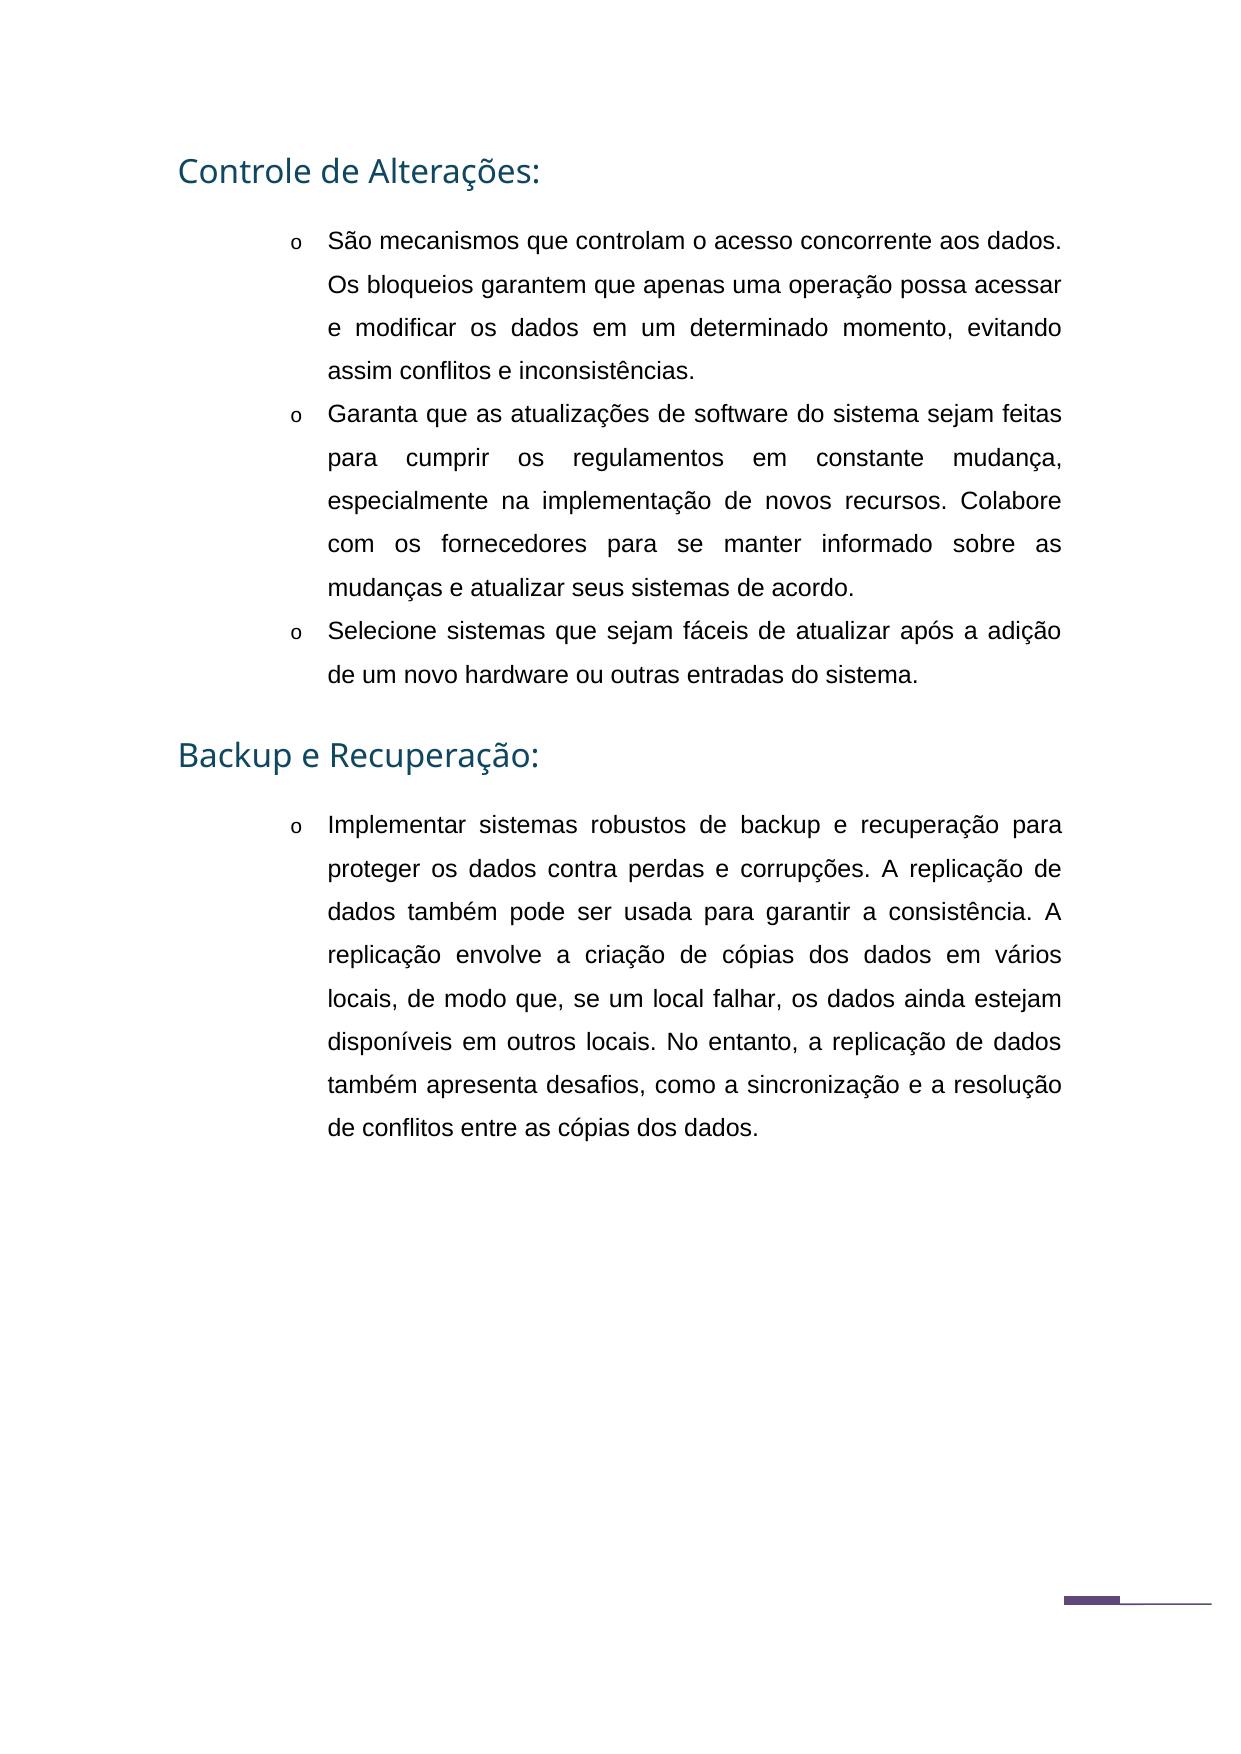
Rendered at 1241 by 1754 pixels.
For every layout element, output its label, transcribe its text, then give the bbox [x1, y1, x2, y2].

subtitle Backup e Recuperação: [177, 732, 1063, 777]
list Selecione sistemas que sejam fáceis de atualizar após a adição de um novo hardware ou outras entradas do sistema. [290, 616, 1063, 688]
list Implementar sistemas robustos de backup e recuperação para proteger os dados contra perdas e corrupções. A replicação de dados também pode ser usada para garantir a consistência. A replicação envolve a criação de cópias dos dados em vários locais, de modo que, se um local falhar, os dados ainda estejam disponíveis em outros locais. No entanto, a replicação de dados também apresenta desafios, como a sincronização e a resolução de conflitos entre as cópias dos dados. [290, 810, 1063, 1142]
subtitle Controle de Alterações: [177, 148, 1063, 193]
list São mecanismos que controlam o acesso concorrente aos dados. Os bloqueios garantem que apenas uma operação possa acessar e modificar os dados em um determinado momento, evitando assim conflitos e inconsistências. [290, 226, 1063, 385]
list Garanta que as atualizações de software do sistema sejam feitas para cumprir os regulamentos em constante mudança, especialmente na implementação de novos recursos. Colabore com os fornecedores para se manter informado sobre as mudanças e atualizar seus sistemas de acordo. [290, 399, 1063, 601]
